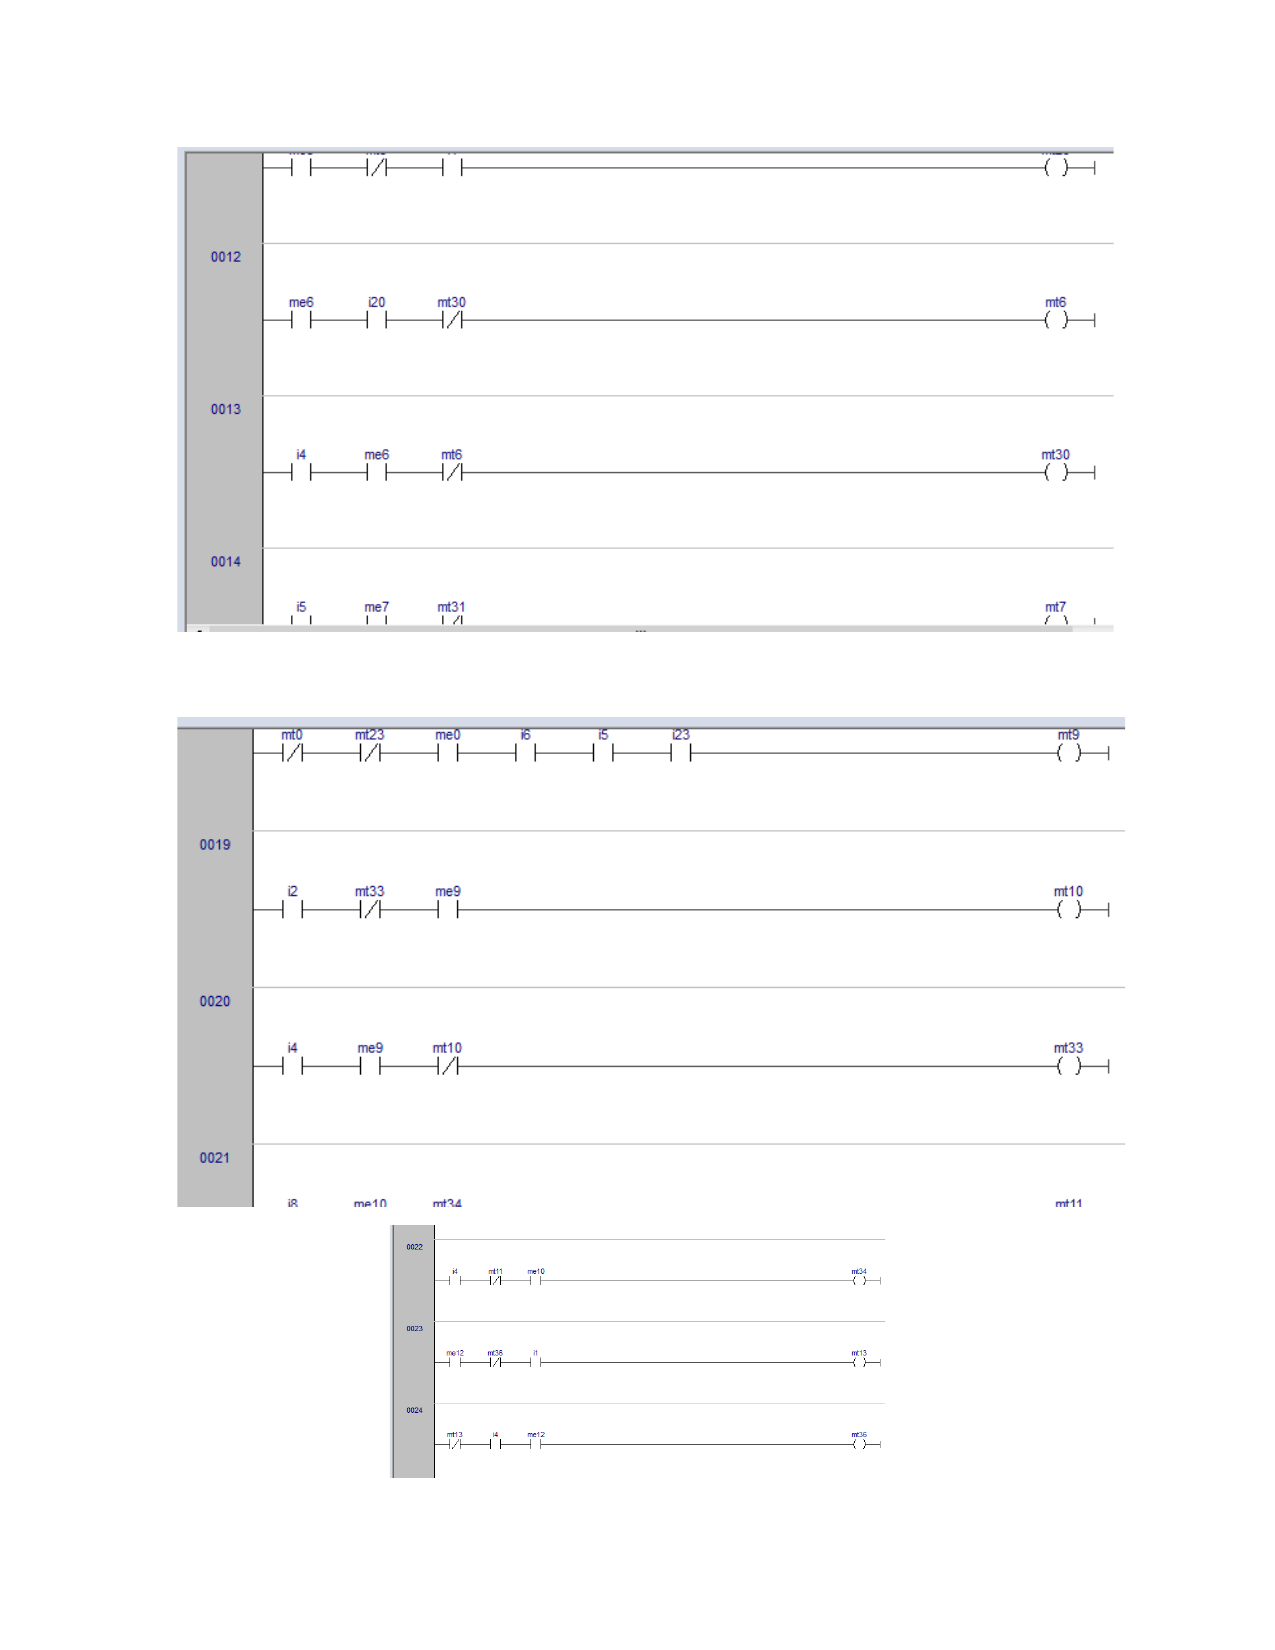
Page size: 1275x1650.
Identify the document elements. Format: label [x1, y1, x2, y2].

picture [177, 147, 1114, 632]
picture [389, 1225, 886, 1478]
picture [177, 717, 1126, 1207]
